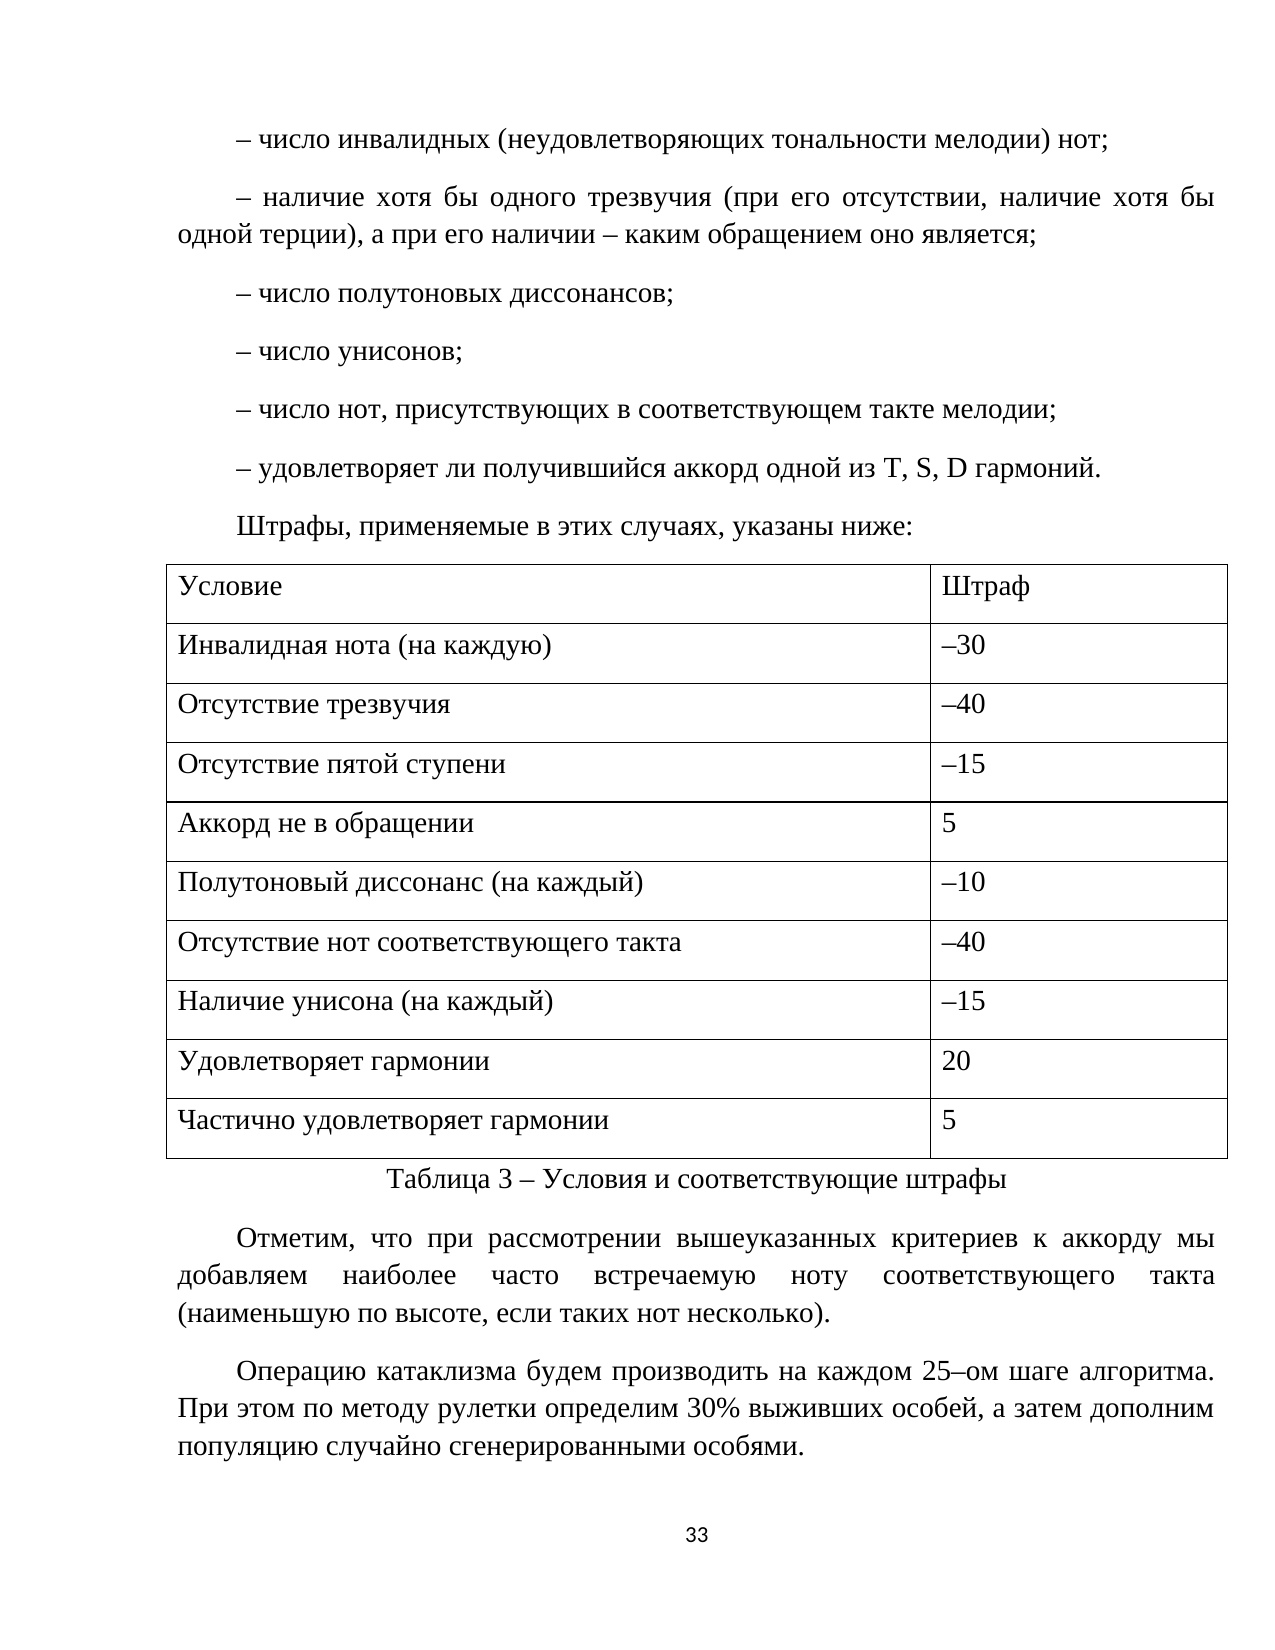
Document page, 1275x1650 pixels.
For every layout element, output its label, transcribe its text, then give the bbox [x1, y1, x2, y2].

text – наличие хотя бы одного трезвучия (при его отсутствии, наличие хотя бы одной терции), а при его наличии – каким обращением оно является; [177, 176, 1216, 251]
table_cell Частично удовлетворяет гармонии [167, 1099, 930, 1158]
table_header Условие [167, 565, 930, 623]
table_cell Удовлетворяет гармонии [167, 1040, 930, 1098]
table_cell Аккорд не в обращении [167, 803, 930, 861]
table_cell Наличие унисона (на каждый) [167, 981, 930, 1039]
text – удовлетворяет ли получившийся аккорд одной из T, S, D гармоний. [177, 447, 1216, 485]
text Операцию катаклизма будем производить на каждом 25–ом шаге алгоритма. При этом по методу рулетки определим 30% выживших особей, а затем дополним популяцию случайно сгенерированными особями. [177, 1350, 1216, 1463]
text Таблица 3 – Условия и соответствующие штрафы [177, 1159, 1216, 1196]
table_cell –15 [931, 743, 1227, 801]
table_cell Отсутствие пятой ступени [167, 743, 930, 801]
text – число нот, присутствующих в соответствующем такте мелодии; [177, 389, 1216, 426]
table_cell 20 [931, 1040, 1227, 1098]
table_cell –15 [931, 981, 1227, 1039]
table_cell Отсутствие трезвучия [167, 684, 930, 742]
table_cell –40 [931, 921, 1227, 979]
text – число полутоновых диссонансов; [177, 272, 1216, 310]
text Штрафы, применяемые в этих случаях, указаны ниже: [177, 506, 1216, 543]
table_cell –30 [931, 624, 1227, 683]
table_cell Отсутствие нот соответствующего такта [167, 921, 930, 979]
text Отметим, что при рассмотрении вышеуказанных критериев к аккорду мы добавляем наиболее часто встречаемую ноту соответствующего такта (наименьшую по высоте, если таких нот несколько). [177, 1217, 1216, 1329]
table_cell 5 [931, 1099, 1227, 1158]
text – число унисонов; [177, 331, 1216, 368]
text – число инвалидных (неудовлетворяющих тональности мелодии) нот; [177, 118, 1216, 156]
table_cell –10 [931, 862, 1227, 920]
table_cell Полутоновый диссонанс (на каждый) [167, 862, 930, 920]
table_cell Инвалидная нота (на каждую) [167, 624, 930, 683]
table_header Штраф [931, 565, 1227, 623]
table_cell –40 [931, 684, 1227, 742]
table_cell 5 [931, 803, 1227, 861]
